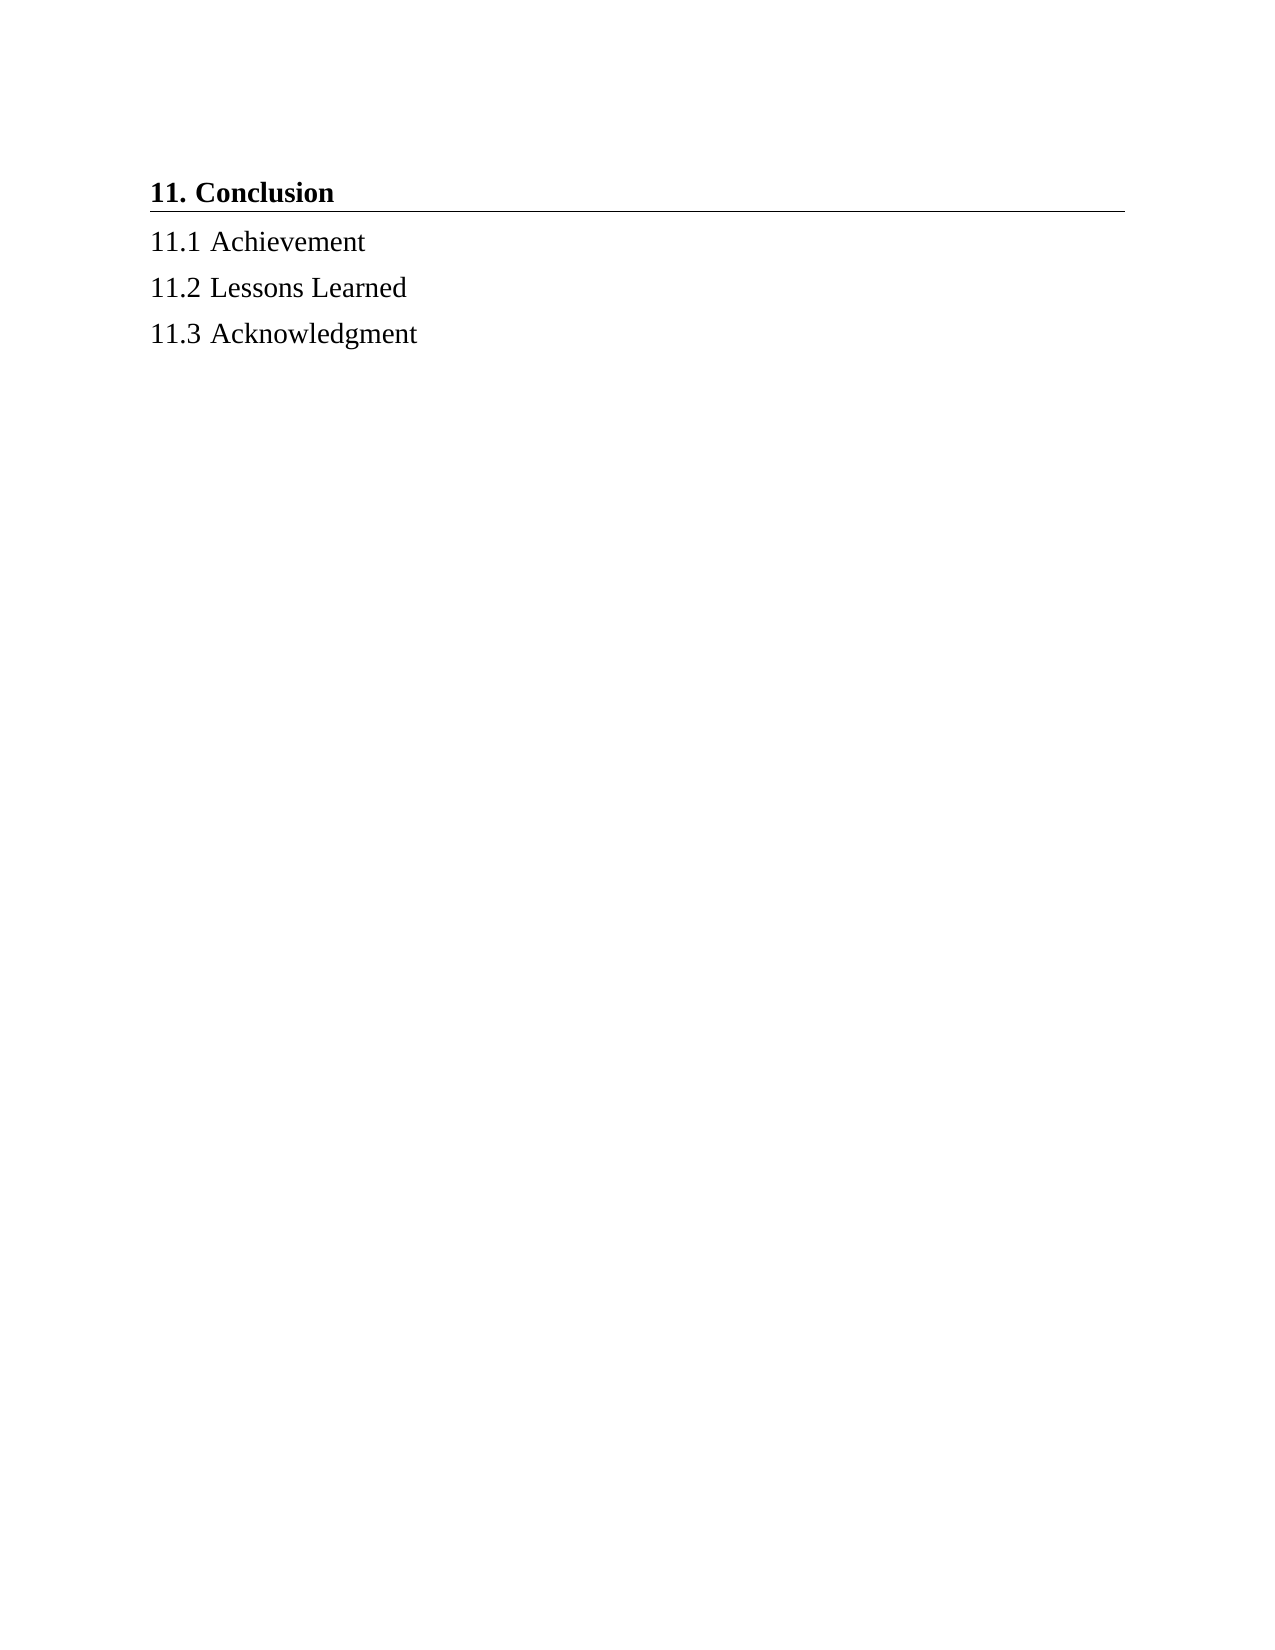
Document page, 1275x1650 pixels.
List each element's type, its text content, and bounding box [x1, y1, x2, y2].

subtitle Lessons Learned [150, 270, 1125, 304]
subtitle Acknowledgment [150, 316, 1125, 350]
subtitle Achievement [150, 224, 1125, 258]
subtitle Conclusion [150, 175, 1125, 211]
